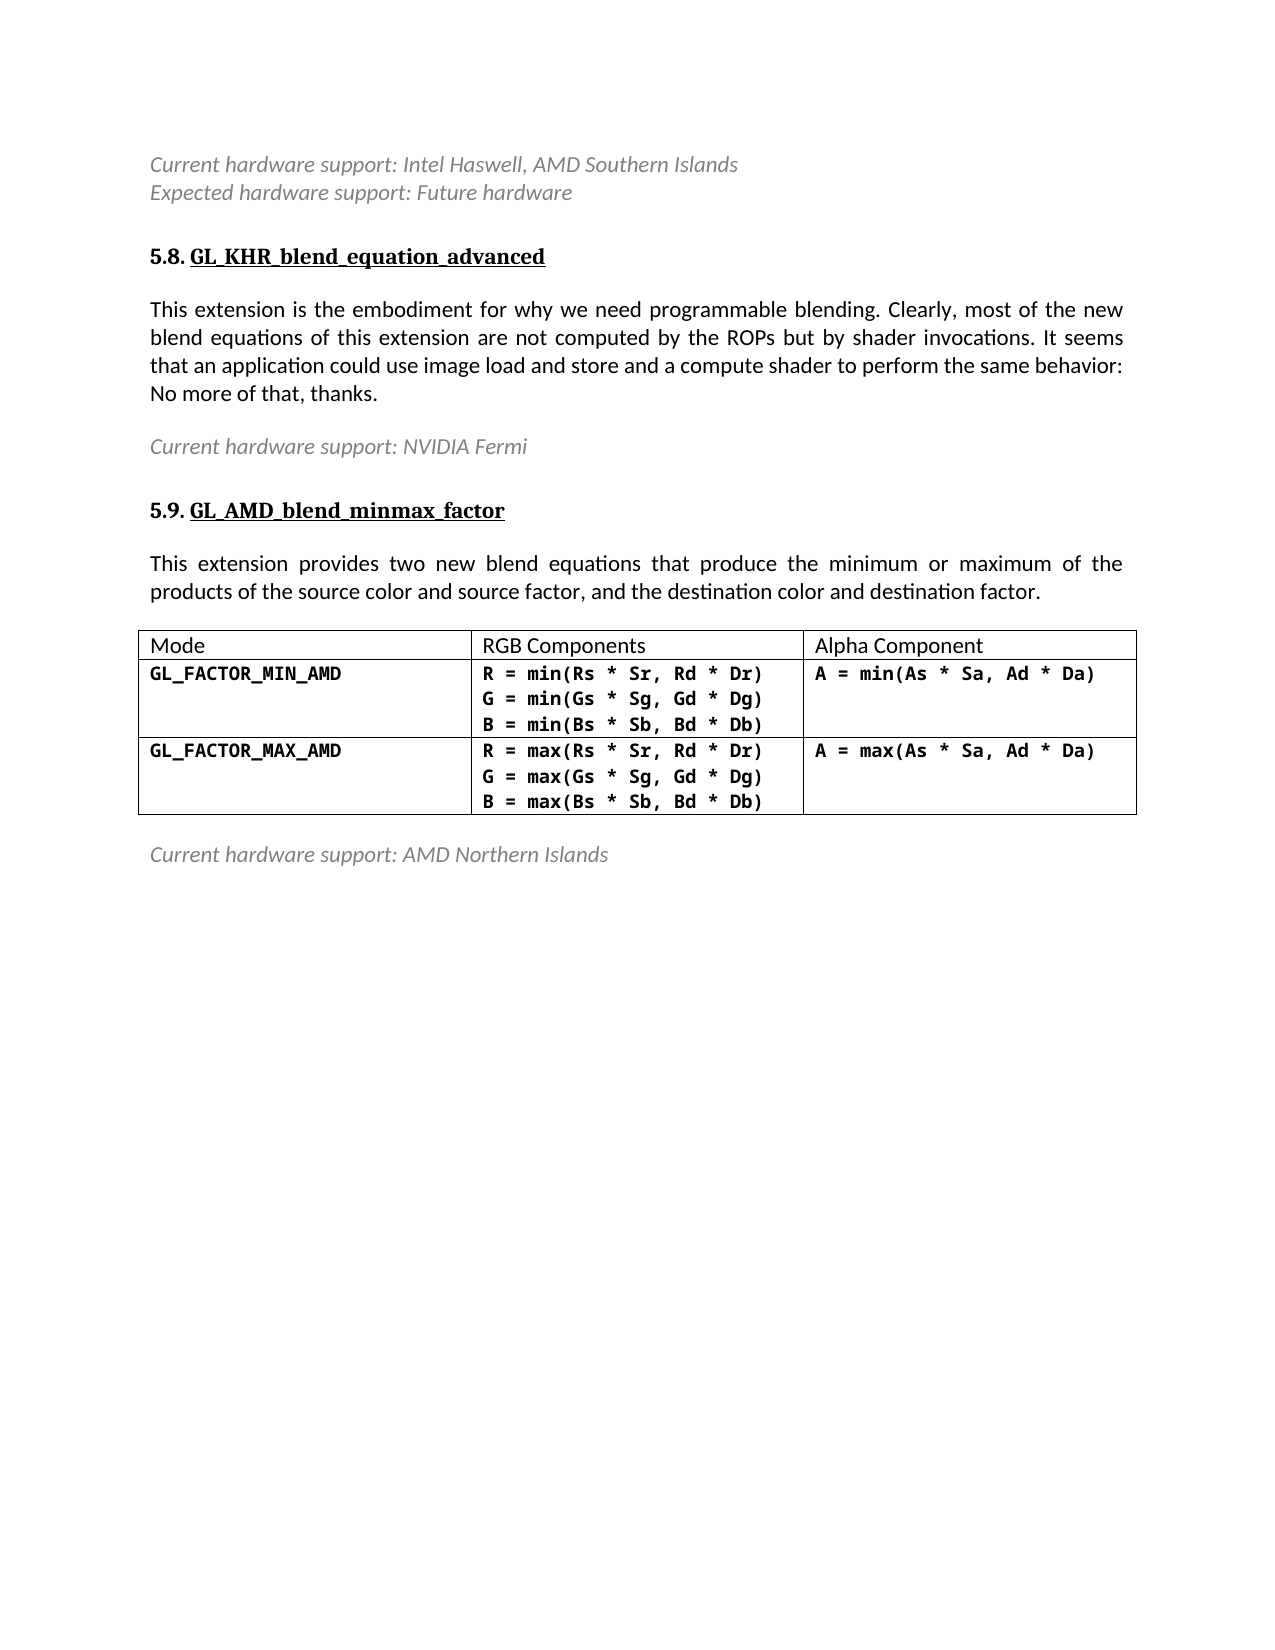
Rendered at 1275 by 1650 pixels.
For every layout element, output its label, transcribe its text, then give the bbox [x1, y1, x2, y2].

table_cell A = min(As * Sa, Ad * Da) [804, 660, 1136, 737]
subtitle 5.8. GL_KHR_blend_equation_advanced [150, 243, 1125, 270]
table_cell A = max(As * Sa, Ad * Da) [804, 738, 1136, 814]
text This extension provides two new blend equations that produce the minimum or maximum of the products of the source color and source factor, and the destination color and destination factor. [150, 549, 1125, 605]
text Current hardware support: AMD Northern Islands [150, 840, 1125, 868]
table_header Mode [139, 631, 471, 659]
table_cell GL_FACTOR_MIN_AMD [139, 660, 471, 737]
table_cell GL_FACTOR_MAX_AMD [139, 738, 471, 814]
text Expected hardware support: Future hardware [150, 178, 1125, 206]
table_cell R = max(Rs * Sr, Rd * Dr) G = max(Gs * Sg, Gd * Dg) B = max(Bs * Sb, Bd * Db) [472, 738, 803, 814]
text Current hardware support: NVIDIA Fermi [150, 432, 1125, 460]
text This extension is the embodiment for why we need programmable blending. Clearly, most of the new blend equations of this extension are not computed by the ROPs but by shader invocations. It seems that an application could use image load and store and a compute shader to perform the same behavior: No more of that, thanks. [150, 295, 1125, 407]
table_cell R = min(Rs * Sr, Rd * Dr) G = min(Gs * Sg, Gd * Dg) B = min(Bs * Sb, Bd * Db) [472, 660, 803, 737]
subtitle 5.9. GL_AMD_blend_minmax_factor [150, 497, 1125, 524]
table_header RGB Components [472, 631, 803, 659]
text Current hardware support: Intel Haswell, AMD Southern Islands [150, 150, 1125, 178]
table_header Alpha Component [804, 631, 1136, 659]
